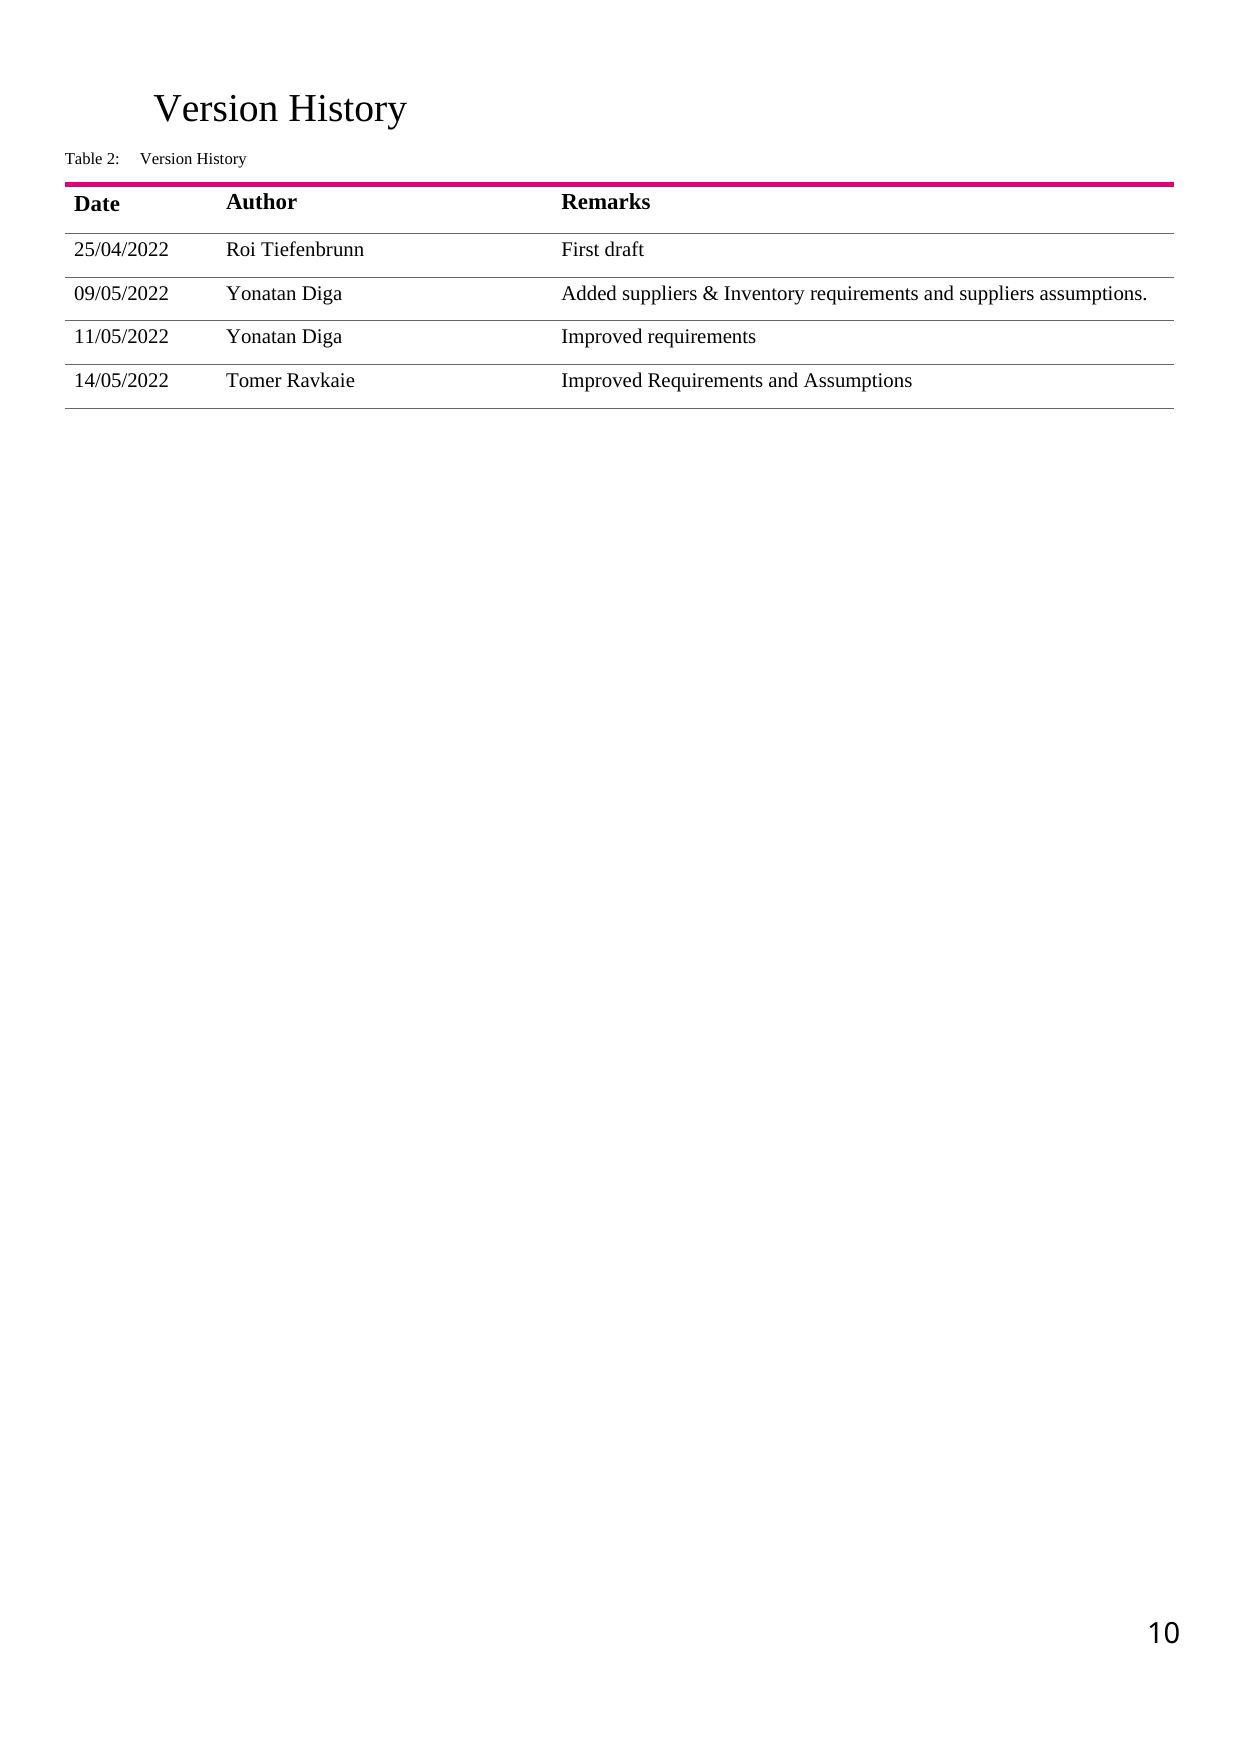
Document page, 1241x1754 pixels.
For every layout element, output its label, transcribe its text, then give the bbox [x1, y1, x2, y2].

table_cell 14/05/2022 [65, 365, 216, 408]
table_cell Tomer Ravkaie [216, 365, 552, 408]
table_cell Yonatan Diga [216, 278, 552, 320]
table_cell 25/04/2022 [65, 234, 216, 276]
table_header Remarks [552, 187, 1174, 233]
table_header Author [216, 187, 552, 233]
table_cell Roi Tiefenbrunn [216, 234, 552, 276]
subtitle Version History [153, 86, 1176, 129]
table_cell First draft [552, 234, 1174, 276]
table_cell Added suppliers & Inventory requirements and suppliers assumptions. [552, 278, 1174, 320]
table_cell Improved requirements [552, 321, 1174, 364]
table_cell Improved Requirements and Assumptions [552, 365, 1174, 408]
table_header Date [65, 187, 216, 233]
table_cell 11/05/2022 [65, 321, 216, 364]
table_cell Yonatan Diga [216, 321, 552, 364]
table_cell 09/05/2022 [65, 278, 216, 320]
